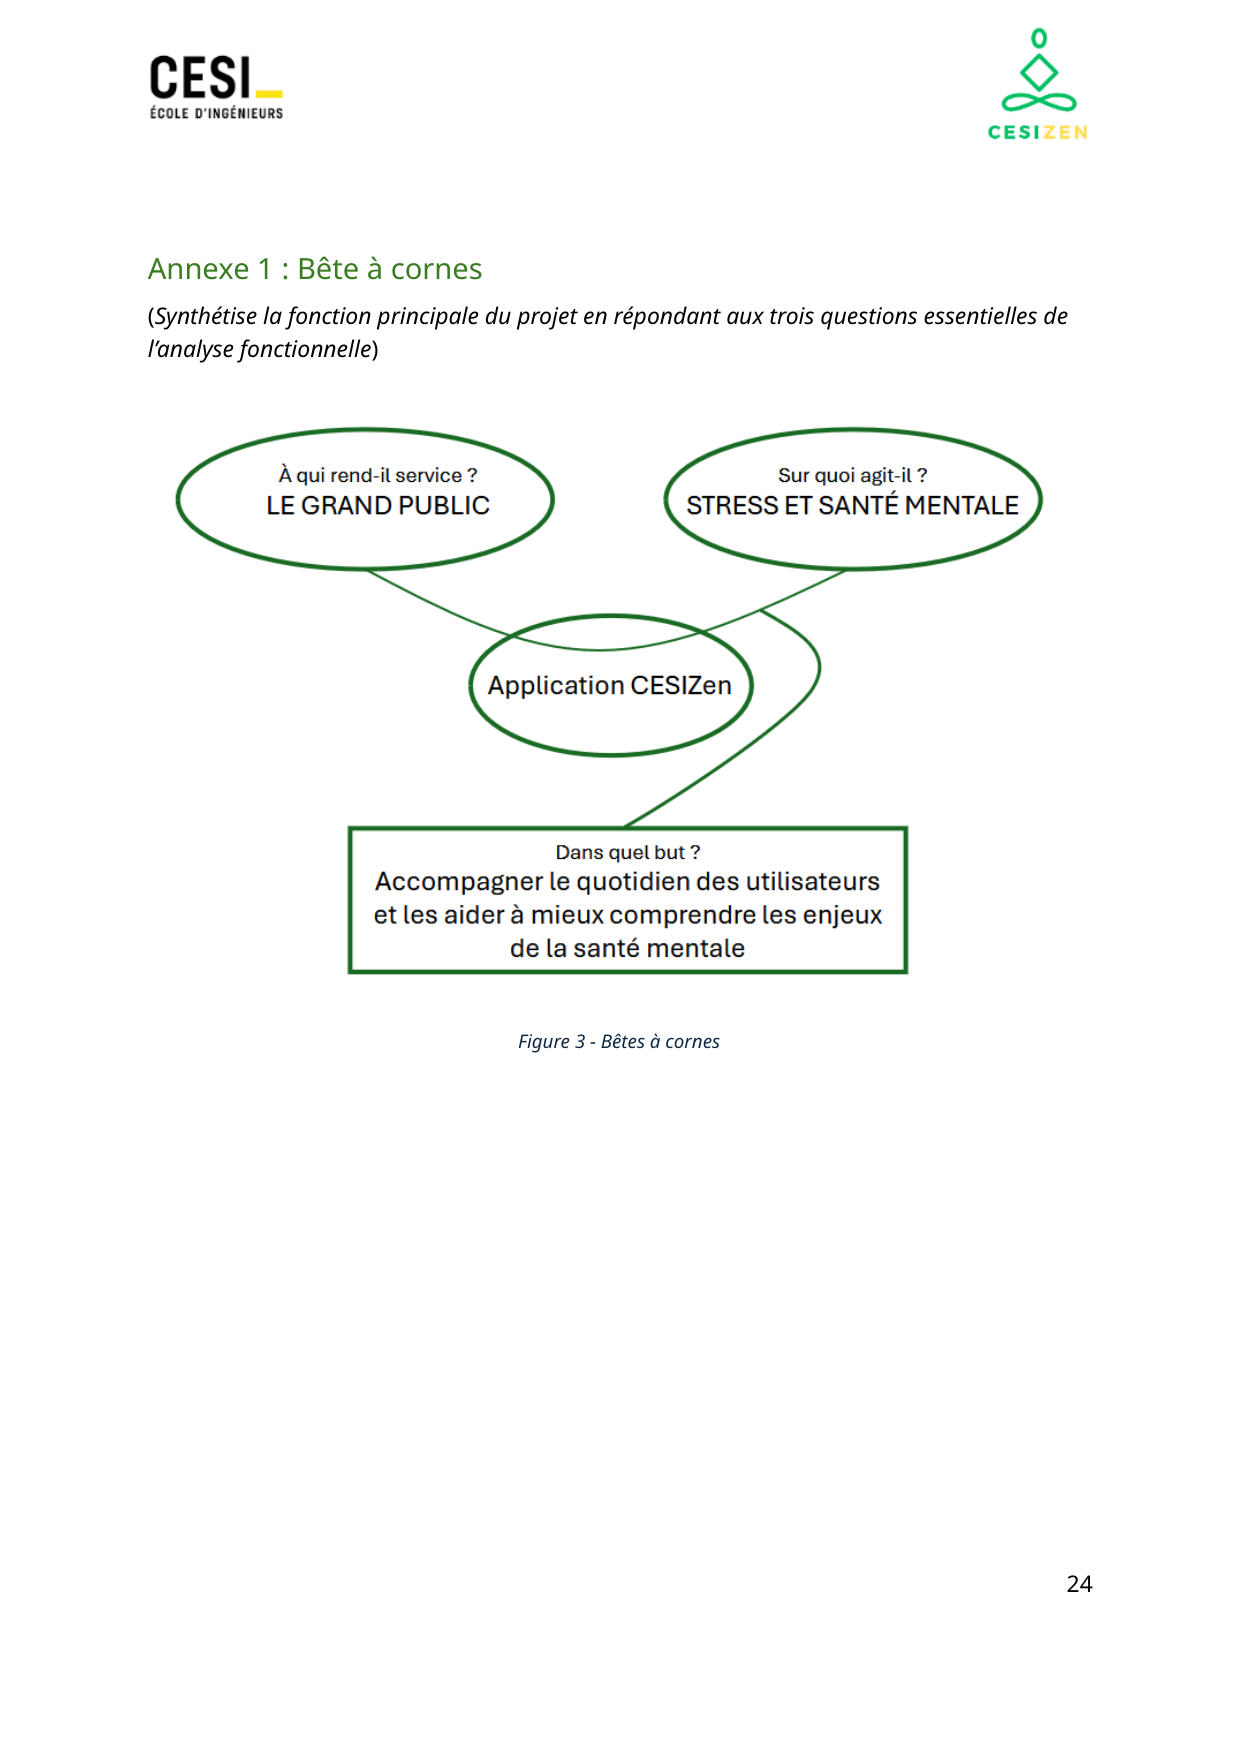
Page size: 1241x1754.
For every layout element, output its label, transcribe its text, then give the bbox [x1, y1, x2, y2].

text (Synthétise la fonction principale du projet en répondant aux trois questions essentielles de l’analyse fonctionnelle) [148, 299, 1093, 364]
subtitle Annexe 1 : Bête à cornes [148, 248, 1093, 288]
picture [147, 383, 1093, 1009]
picture [147, 23, 1093, 144]
